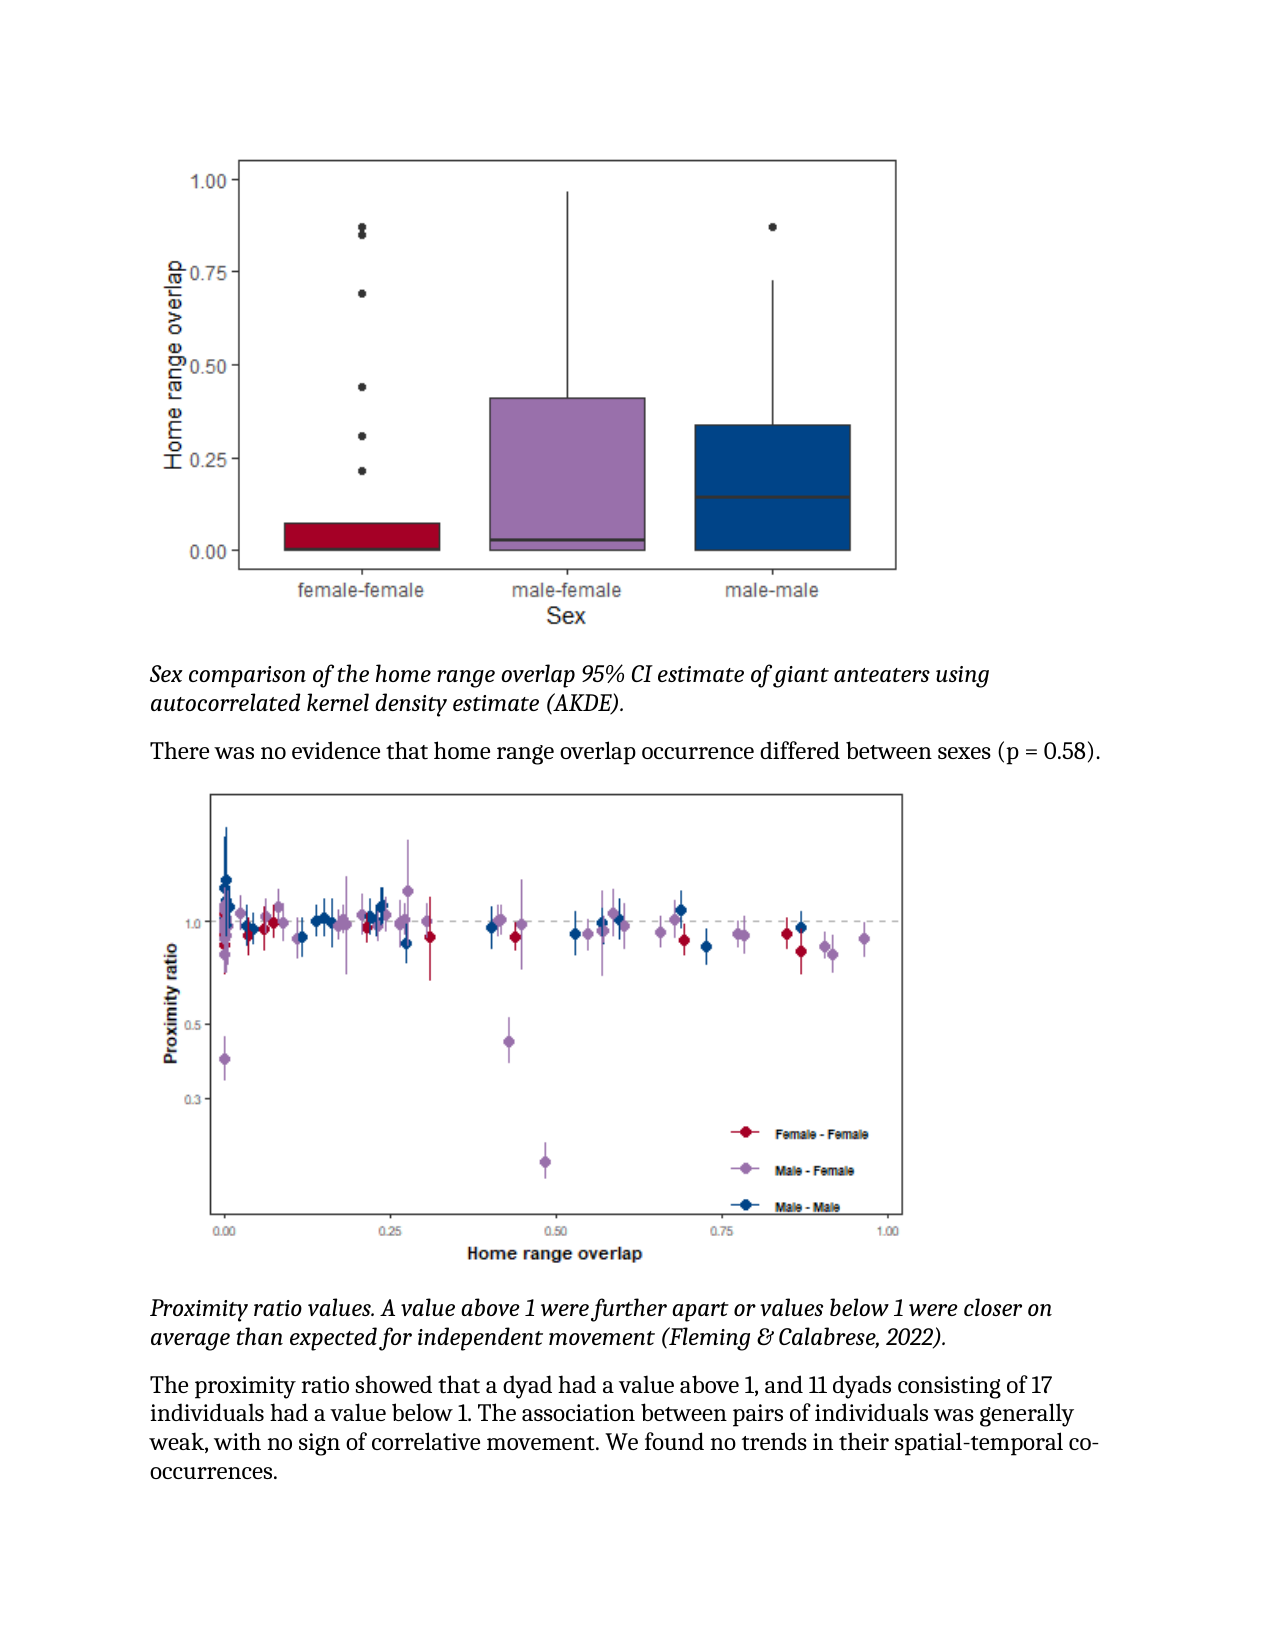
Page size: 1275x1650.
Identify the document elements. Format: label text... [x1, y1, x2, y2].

text There was no evidence that home range overlap occurrence differed between sexes (p = 0.58). [150, 737, 1125, 765]
picture [150, 784, 908, 1274]
text Proximity ratio values. A value above 1 were further apart or values below 1 were closer on average than expected for independent movement (Fleming & Calabrese, 2022). [150, 1294, 1125, 1352]
text Sex comparison of the home range overlap 95% CI estimate of giant anteaters using autocorrelated kernel density estimate (AKDE). [150, 660, 1125, 718]
text The proximity ratio showed that a dyad had a value above 1, and 11 dyads consisting of 17 individuals had a value below 1. The association between pairs of individuals was generally weak, with no sign of correlative movement. We found no trends in their spatial-temporal co-occurrences. [150, 1371, 1125, 1486]
picture [150, 150, 908, 640]
